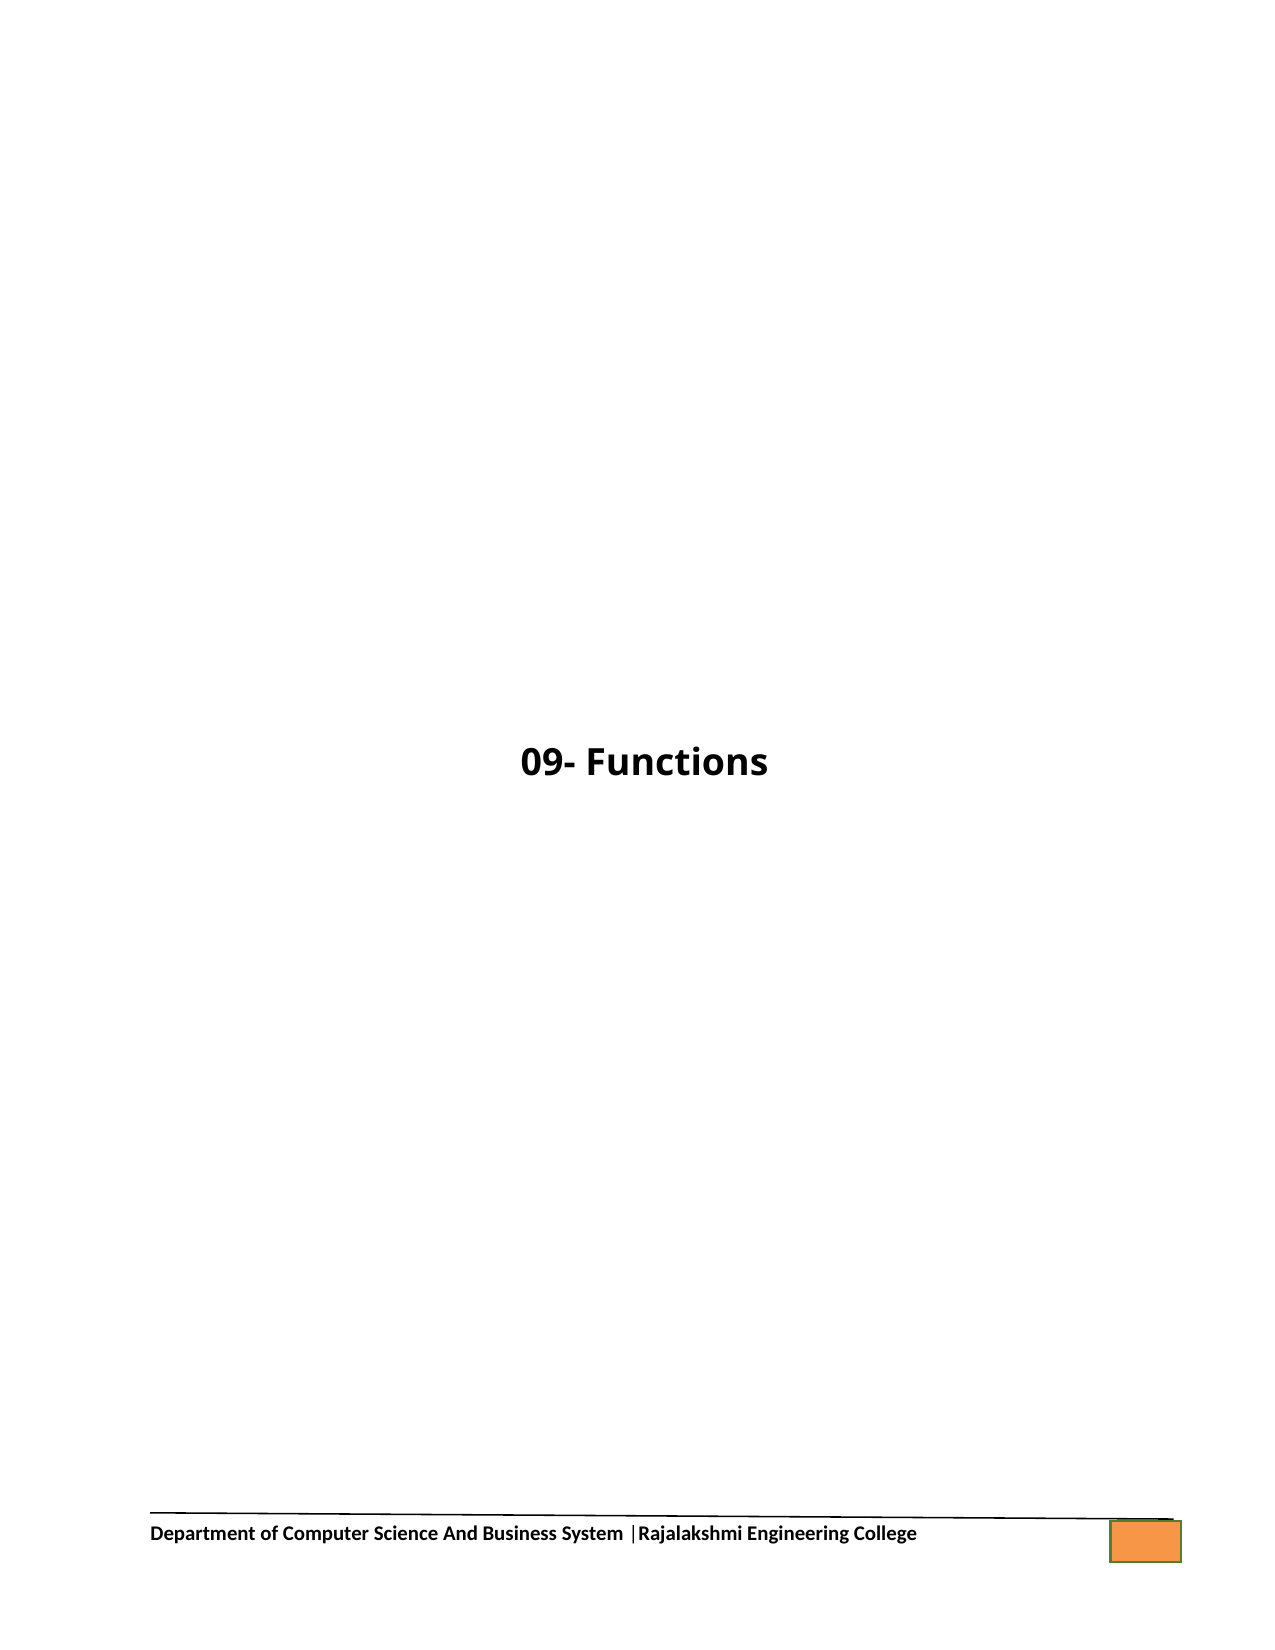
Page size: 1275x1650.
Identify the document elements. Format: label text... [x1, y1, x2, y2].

text 09- Functions [150, 735, 768, 786]
